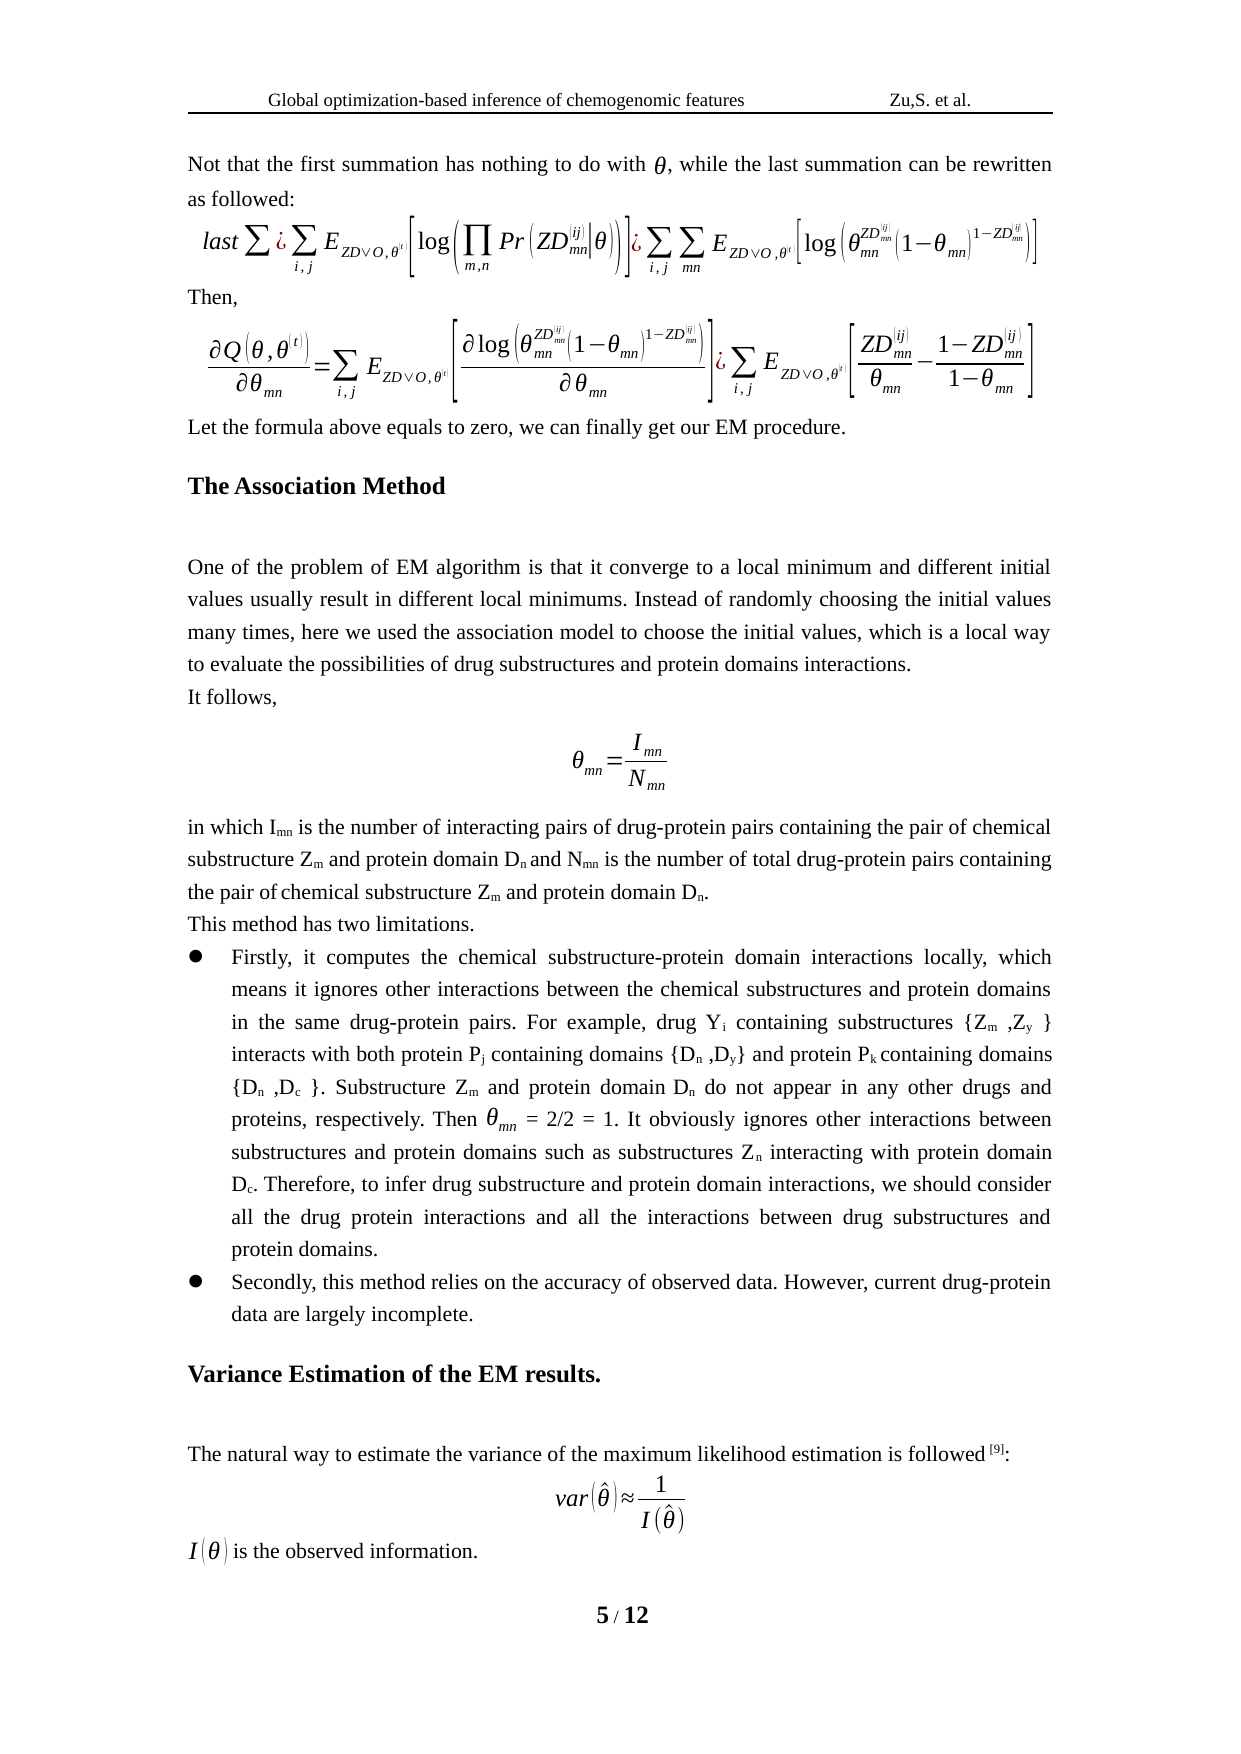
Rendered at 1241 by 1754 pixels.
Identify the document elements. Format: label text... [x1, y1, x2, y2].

text in which Imn is the number of interacting pairs of drug-protein pairs containing the pair of chemical substructure Zm and protein domain Dn and Nmn is the number of total drug-protein pairs containing the pair of chemical substructure Zm and protein domain Dn. [187, 810, 1053, 908]
list Secondly, this method relies on the accuracy of observed data. However, current drug-protein data are largely incomplete. [187, 1265, 1053, 1330]
subtitle Variance Estimation of the EM results. [187, 1357, 1053, 1390]
text It follows, [187, 680, 1053, 713]
text Let the formula above equals to zero, we can finally get our EM procedure. [187, 410, 1053, 442]
text This method has two limitations. [187, 908, 1053, 940]
text One of the problem of EM algorithm is that it converge to a local minimum and different initial values usually result in different local minimums. Instead of randomly choosing the initial values many times, here we used the association model to choose the initial values, which is a local way to evaluate the possibilities of drug substructures and protein domains interactions. [187, 550, 1053, 680]
text Not that the first summation has nothing to do with , while the last summation can be rewritten as followed: [187, 150, 1053, 215]
text Then, [187, 280, 1053, 312]
text The natural way to estimate the variance of the maximum likelihood estimation is followed [9]: [187, 1438, 1053, 1470]
list Firstly, it computes the chemical substructure-protein domain interactions locally, which means it ignores other interactions between the chemical substructures and protein domains in the same drug-protein pairs. For example, drug Yi containing substructures {Zm ,Zy } interacts with both protein Pj containing domains {Dn ,Dy} and protein Pk containing domains {Dn ,Dc }. Substructure Zm and protein domain Dn do not appear in any other drugs and proteins, respectively. Then = 2/2 = 1. It obviously ignores other interactions between substructures and protein domains such as substructures Zn interacting with protein domain Dc. Therefore, to infer drug substructure and protein domain interactions, we should consider all the drug protein interactions and all the interactions between drug substructures and protein domains. [187, 940, 1053, 1265]
subtitle The Association Method [187, 469, 1053, 502]
text is the observed information. [187, 1535, 1053, 1568]
